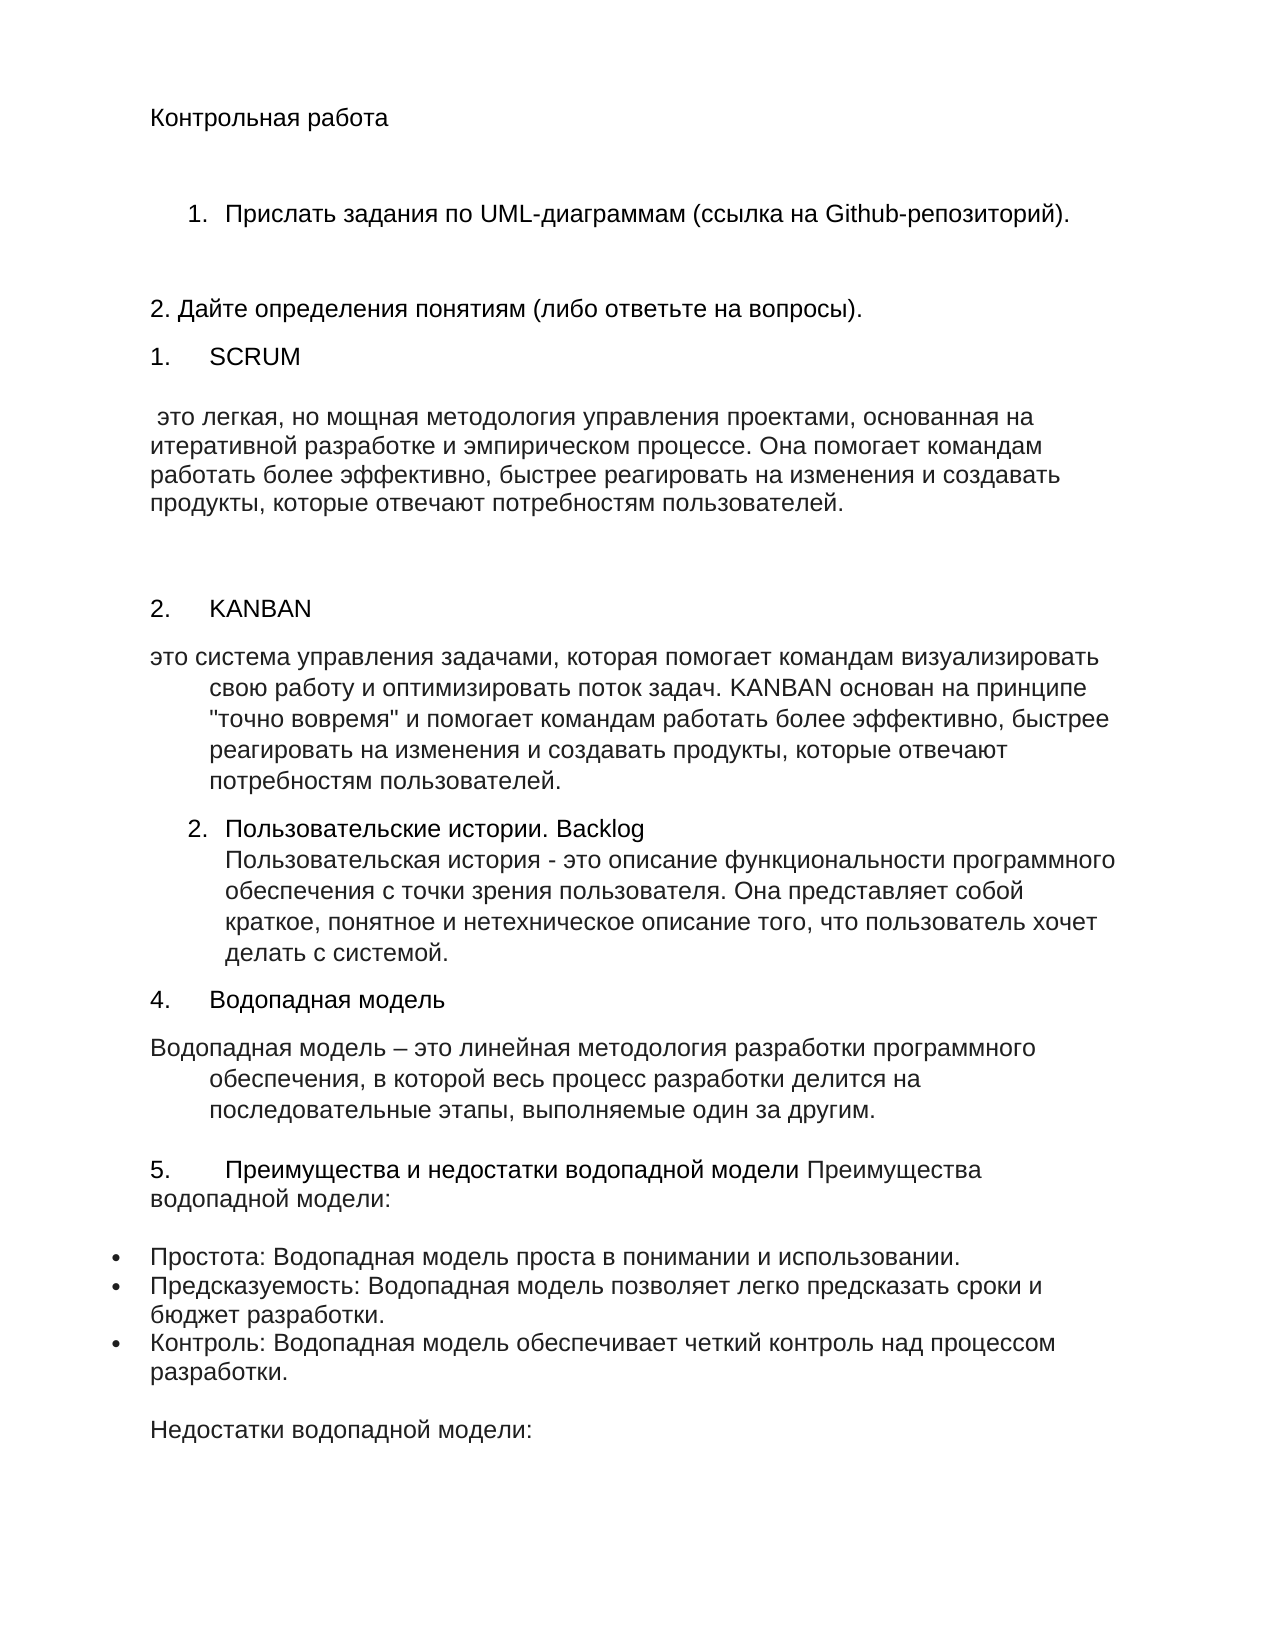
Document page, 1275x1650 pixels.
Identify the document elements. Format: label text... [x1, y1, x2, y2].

text это система управления задачами, которая помогает командам визуализировать свою работу и оптимизировать поток задач. KANBAN основан на принципе "точно вовремя" и помогает командам работать более эффективно, быстрее реагировать на изменения и создавать продукты, которые отвечают потребностям пользователей. [150, 642, 1125, 795]
text это легкая, но мощная методология управления проектами, основанная на итеративной разработке и эмпирическом процессе. Она помогает командам работать более эффективно, быстрее реагировать на изменения и создавать продукты, которые отвечают потребностям пользователей. [150, 402, 1125, 517]
list Простота: Водопадная модель проста в понимании и использовании. [112, 1242, 1125, 1271]
text 1. SCRUM [150, 342, 1125, 371]
list Прислать задания по UML-диаграммам (ссылка на Github-репозиторий). [187, 199, 1125, 228]
text Недостатки водопадной модели: [150, 1415, 1125, 1444]
text 2. Дайте определения понятиям (либо ответьте на вопросы). [150, 294, 1125, 323]
list Контроль: Водопадная модель обеспечивает четкий контроль над процессом разработки. [112, 1328, 1125, 1386]
list Пользовательские истории. Backlog [187, 814, 1125, 842]
text Водопадная модель – это линейная методология разработки программного обеспечения, в которой весь процесс разработки делится на последовательные этапы, выполняемые один за другим. [150, 1033, 1125, 1124]
list Пользовательская история - это описание функциональности программного обеспечения с точки зрения пользователя. Она представляет собой краткое, понятное и нетехническое описание того, что пользователь хочет делать с системой. [225, 845, 1125, 967]
text Контрольная работа [150, 103, 1125, 132]
text 2. KANBAN [150, 594, 1125, 623]
text 5. Преимущества и недостатки водопадной модели Преимущества водопадной модели: [150, 1156, 1125, 1213]
list Предсказуемость: Водопадная модель позволяет легко предсказать сроки и бюджет разработки. [112, 1271, 1125, 1328]
text 4. Водопадная модель [150, 986, 1125, 1014]
